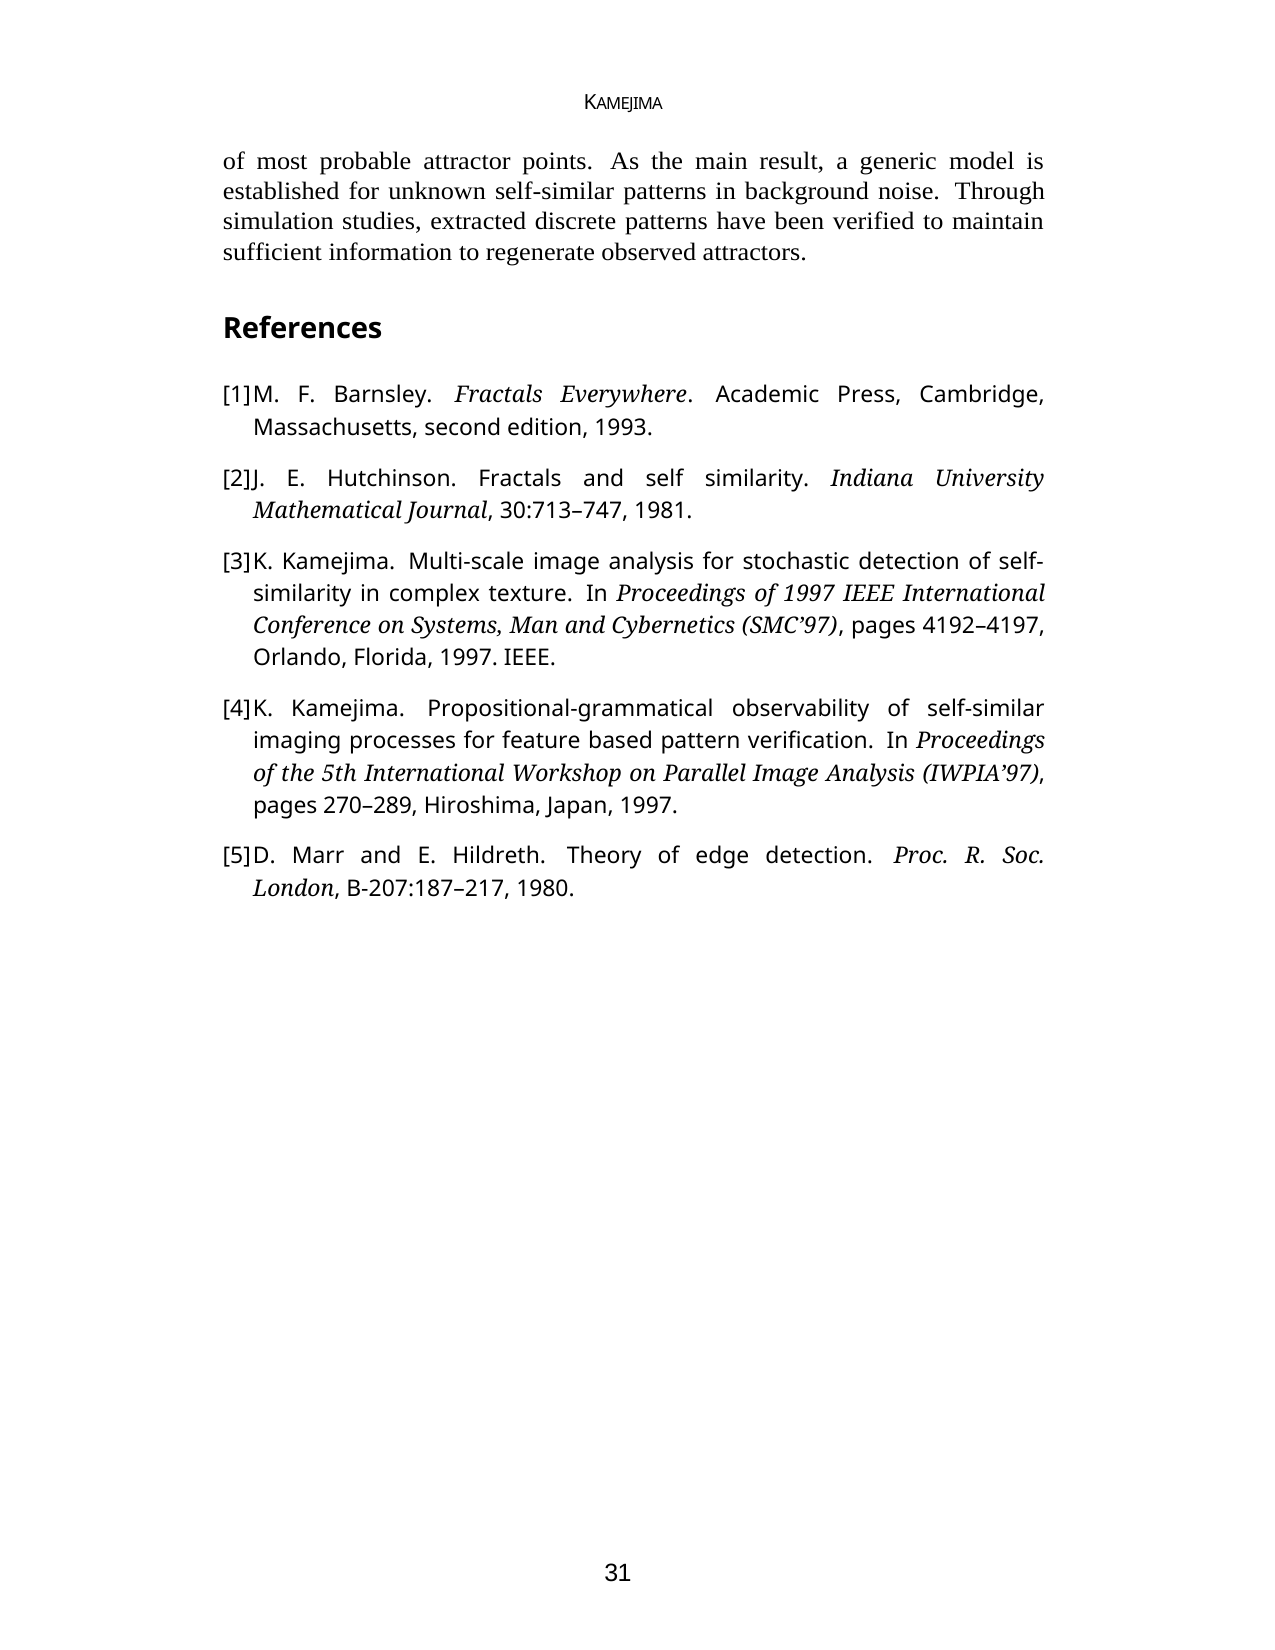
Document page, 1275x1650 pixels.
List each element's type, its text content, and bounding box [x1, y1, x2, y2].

list J. E. Hutchinson. Fractals and self similarity. Indiana University Mathematical Journal, 30:713–747, 1981. [222, 462, 1045, 525]
list M. F. Barnsley. Fractals Everywhere. Academic Press, Cambridge, Massachusetts, second edition, 1993. [222, 378, 1045, 442]
text of most probable attractor points. As the main result, a generic model is established for unknown self-similar patterns in background noise. Through simulation studies, extracted discrete patterns have been verified to maintain sufficient information to regenerate observed attractors. [223, 146, 1045, 265]
subtitle References [223, 307, 1096, 347]
list K. Kamejima. Propositional-grammatical observability of self-similar imaging processes for feature based pattern verification. In Proceedings of the 5th International Workshop on Parallel Image Analysis (IWPIA’97), pages 270–289, Hiroshima, Japan, 1997. [222, 692, 1045, 820]
list K. Kamejima. Multi-scale image analysis for stochastic detection of self- similarity in complex texture. In Proceedings of 1997 IEEE International Conference on Systems, Man and Cybernetics (SMC’97), pages 4192–4197, Orlando, Florida, 1997. IEEE. [222, 544, 1045, 672]
list D. Marr and E. Hildreth. Theory of edge detection. Proc. R. Soc. London, B-207:187–217, 1980. [222, 839, 1045, 903]
